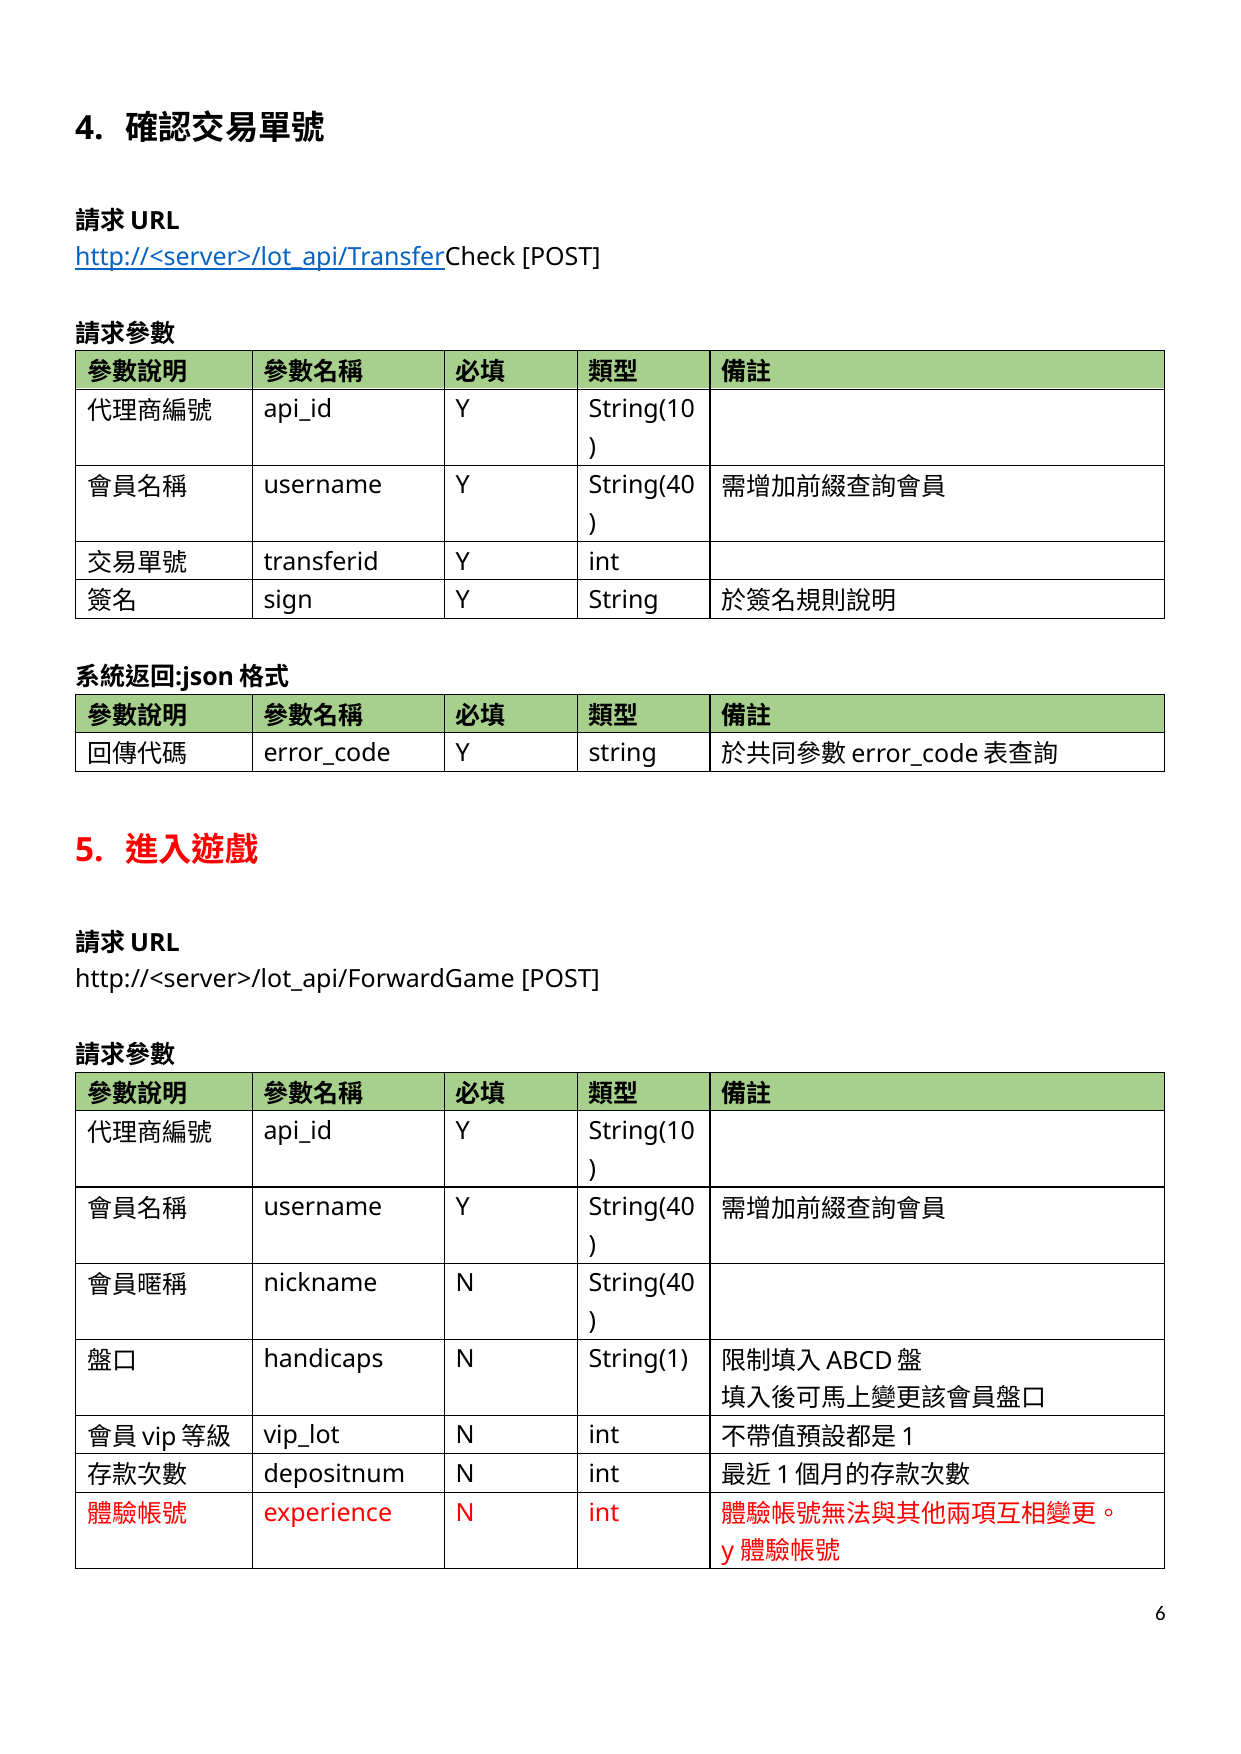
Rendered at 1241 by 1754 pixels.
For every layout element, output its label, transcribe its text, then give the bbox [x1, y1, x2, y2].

table_header 類型 [578, 695, 709, 732]
table_header 備註 [711, 695, 1164, 732]
table_cell experience [253, 1493, 444, 1568]
text 請求參數 [75, 1034, 1165, 1072]
table_cell depositnum [253, 1454, 444, 1492]
table_cell Y [445, 390, 577, 464]
list 進入遊戲 [75, 809, 1165, 884]
table_cell int [578, 1416, 709, 1453]
table_cell api_id [253, 390, 444, 464]
table_cell 會員暱稱 [76, 1264, 252, 1338]
table_cell String(40) [578, 1264, 709, 1338]
table_cell Y [445, 733, 577, 771]
table_cell 最近1個月的存款次數 [711, 1454, 1164, 1492]
table_cell Y [445, 542, 577, 579]
table_header 參數說明 [76, 695, 252, 732]
table_cell 於簽名規則說明 [711, 580, 1164, 618]
table_cell 不帶值預設都是1 [711, 1416, 1164, 1453]
table_cell 需增加前綴查詢會員 [711, 466, 1164, 541]
text 請求URL [75, 200, 1165, 237]
table_cell vip_lot [253, 1416, 444, 1453]
table_header 類型 [578, 351, 709, 388]
table_header 必填 [445, 1073, 577, 1110]
table_cell N [445, 1493, 577, 1568]
text http://<server>/lot_api/TransferCheck [POST] [75, 237, 1165, 275]
table_cell String(10) [578, 1111, 709, 1186]
table_cell Y [445, 1188, 577, 1262]
table_cell error_code [253, 733, 444, 771]
table_cell string [578, 733, 709, 771]
table_cell 代理商編號 [76, 1111, 252, 1186]
table_header 參數名稱 [253, 695, 444, 732]
table_cell 會員vip等級 [76, 1416, 252, 1453]
table_header 參數名稱 [253, 351, 444, 388]
table_cell username [253, 466, 444, 541]
table_header 備註 [711, 351, 1164, 388]
table_cell Y [445, 580, 577, 618]
table_cell String(40) [578, 466, 709, 541]
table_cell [711, 1493, 1164, 1568]
table_cell [711, 390, 1164, 464]
table_header 必填 [445, 695, 577, 732]
table_cell String(1) [578, 1340, 709, 1414]
text 請求URL [75, 922, 1165, 959]
table_header 必填 [445, 351, 577, 388]
table_cell N [445, 1264, 577, 1338]
table_cell username [253, 1188, 444, 1262]
table_cell api_id [253, 1111, 444, 1186]
table_cell int [578, 1493, 709, 1568]
table_cell [711, 542, 1164, 579]
table_cell sign [253, 580, 444, 618]
table_cell 需增加前綴查詢會員 [711, 1188, 1164, 1262]
table_cell 於共同參數error_code表查詢 [711, 733, 1164, 771]
table_cell 會員名稱 [76, 466, 252, 541]
table_cell 簽名 [76, 580, 252, 618]
table_header 參數名稱 [253, 1073, 444, 1110]
table_cell 體驗帳號 [76, 1493, 252, 1568]
table_cell 回傳代碼 [76, 733, 252, 771]
list 確認交易單號 [75, 87, 1165, 162]
table_header 類型 [578, 1073, 709, 1110]
table_cell String(40) [578, 1188, 709, 1262]
table_header 參數說明 [76, 1073, 252, 1110]
table_cell 會員名稱 [76, 1188, 252, 1262]
table_cell [711, 1111, 1164, 1186]
table_cell N [445, 1454, 577, 1492]
text http://<server>/lot_api/ForwardGame [POST] [75, 959, 1165, 997]
table_cell 盤口 [76, 1340, 252, 1414]
table_cell handicaps [253, 1340, 444, 1414]
table_cell [711, 1264, 1164, 1338]
table_cell int [578, 1454, 709, 1492]
table_cell String [578, 580, 709, 618]
table_header 參數說明 [76, 351, 252, 388]
table_cell N [445, 1340, 577, 1414]
table_cell 代理商編號 [76, 390, 252, 464]
table_cell String(10) [578, 390, 709, 464]
table_cell transferid [253, 542, 444, 579]
table_header 備註 [711, 1073, 1164, 1110]
table_cell 交易單號 [76, 542, 252, 579]
table_cell N [445, 1416, 577, 1453]
text 系統返回:json格式 [75, 656, 1165, 694]
text 請求參數 [75, 312, 1165, 350]
table_cell Y [445, 1111, 577, 1186]
table_cell Y [445, 466, 577, 541]
table_cell int [578, 542, 709, 579]
table_cell nickname [253, 1264, 444, 1338]
table_cell 限制填入ABCD盤 填入後可馬上變更該會員盤口 [711, 1340, 1164, 1414]
table_cell 存款次數 [76, 1454, 252, 1492]
